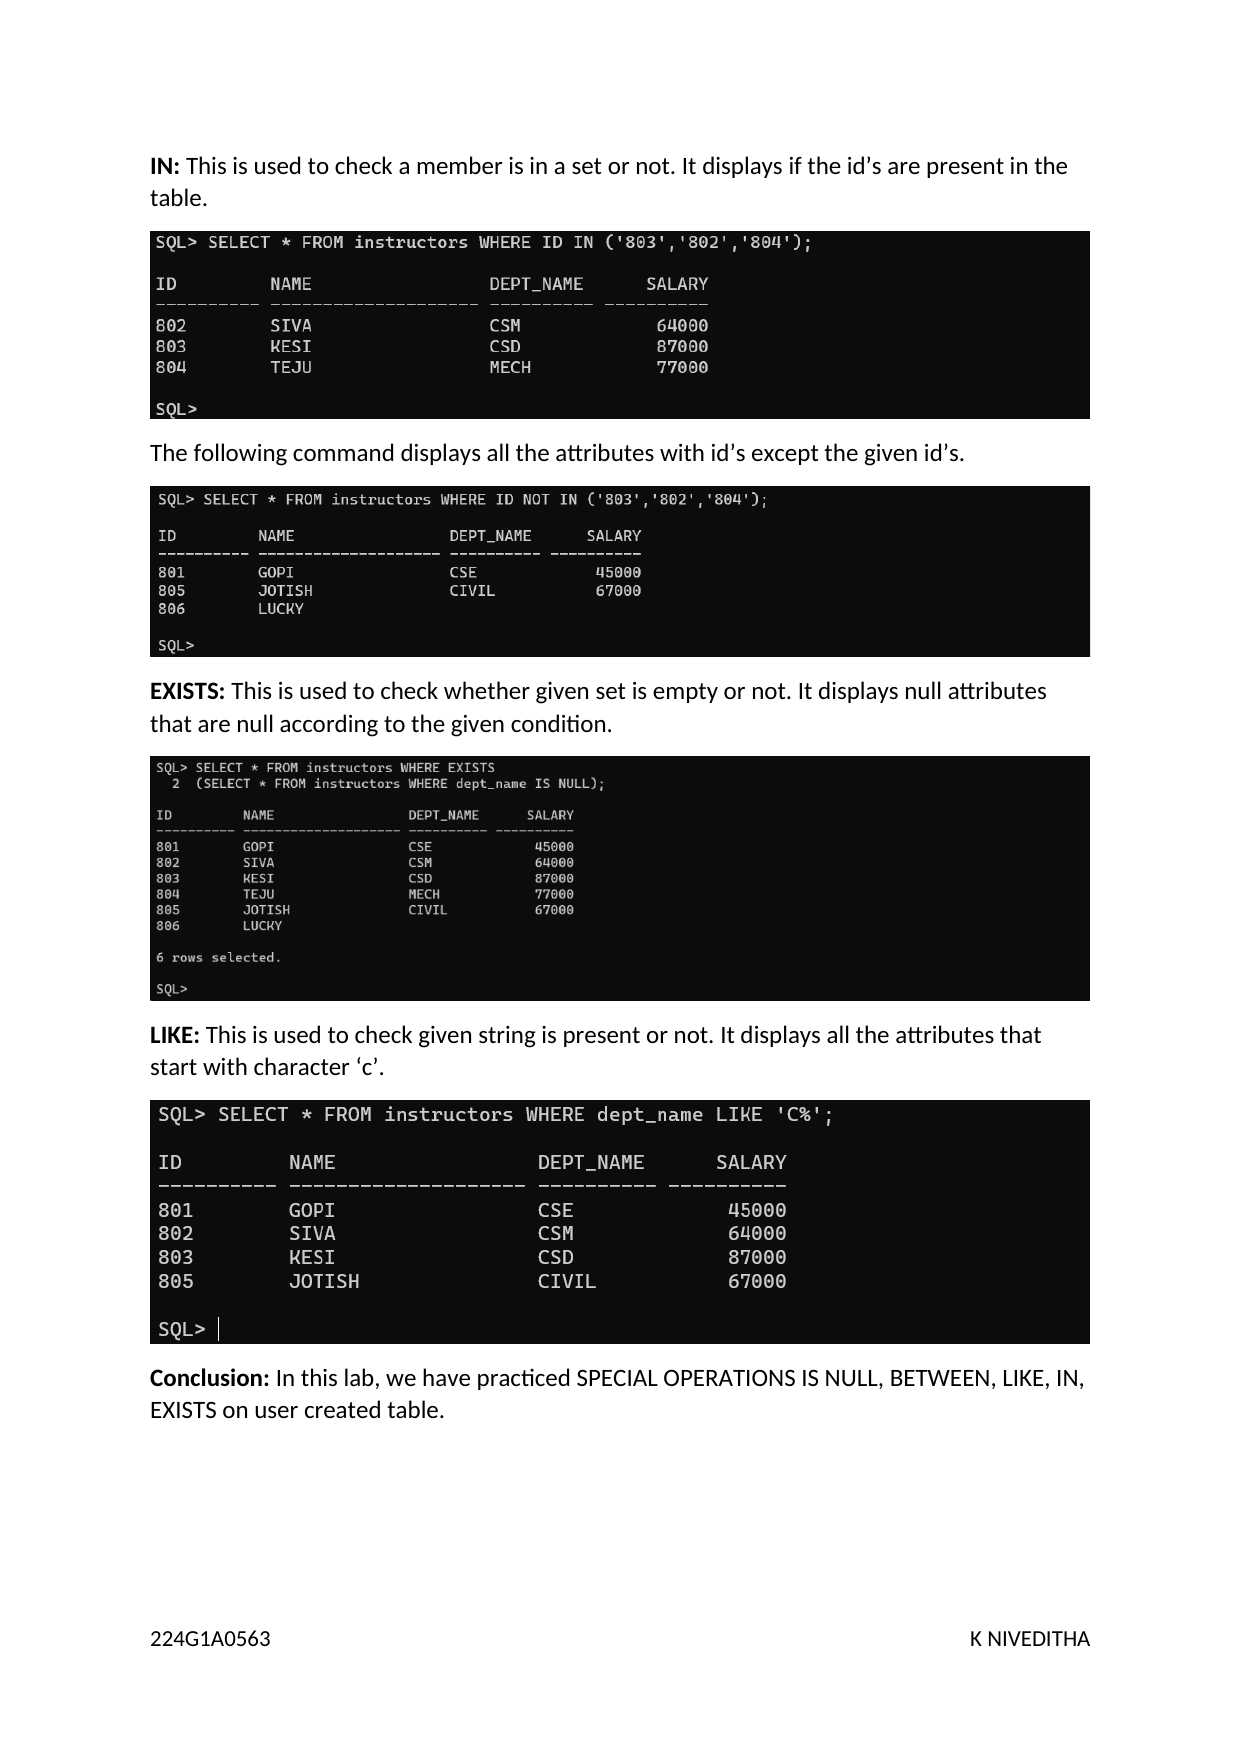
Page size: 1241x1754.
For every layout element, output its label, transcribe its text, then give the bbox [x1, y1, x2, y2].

text The following command displays all the attributes with id’s except the given id’s. [150, 437, 1090, 468]
picture [150, 231, 1090, 419]
text Conclusion: In this lab, we have practiced SPECIAL OPERATIONS IS NULL, BETWEEN, LIKE, IN, EXISTS on user created table. [150, 1362, 1090, 1425]
picture [150, 486, 1091, 657]
picture [150, 1100, 1090, 1344]
text IN: This is used to check a member is in a set or not. It displays if the id’s are present in the table. [150, 150, 1090, 213]
text LIKE: This is used to check given string is present or not. It displays all the attributes that start with character ‘c’. [150, 1019, 1090, 1082]
picture [150, 756, 1090, 1001]
text EXISTS: This is used to check whether given set is empty or not. It displays null attributes that are null according to the given condition. [150, 675, 1090, 738]
